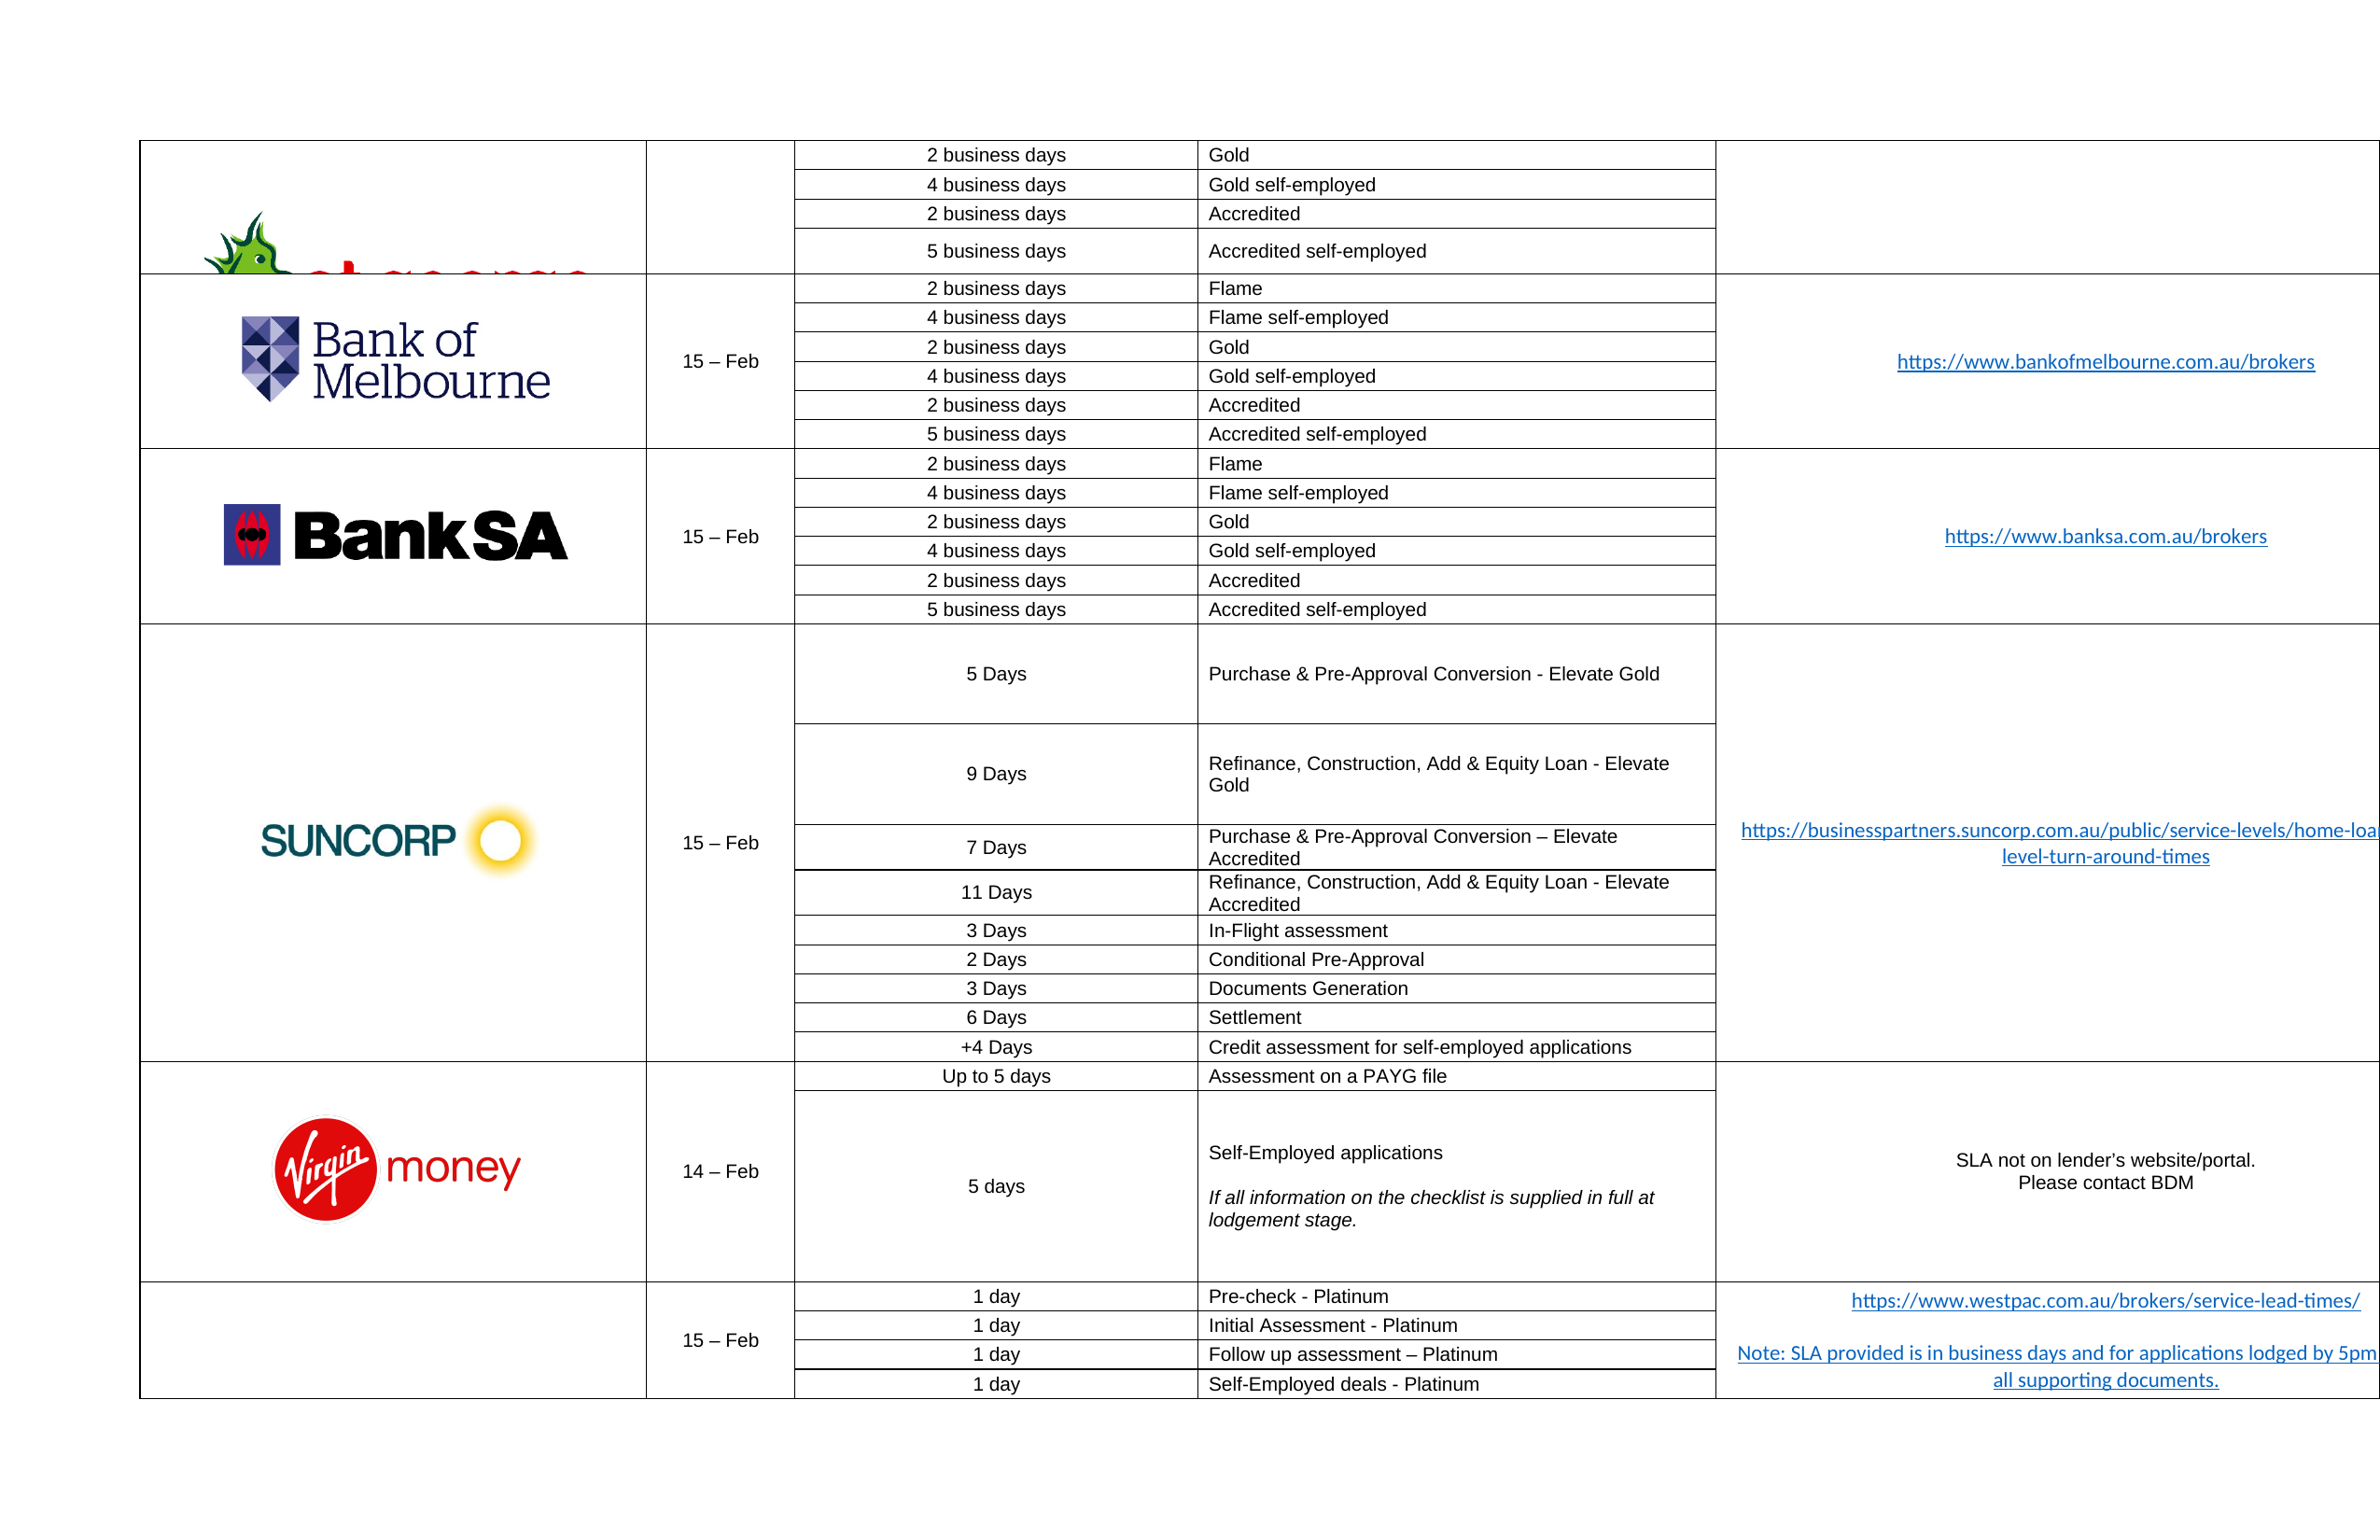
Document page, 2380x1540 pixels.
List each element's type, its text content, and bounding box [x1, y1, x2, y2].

table_cell 6 Days [795, 1003, 1197, 1031]
table_cell 2 Days [795, 945, 1197, 973]
table_cell 4 business days [795, 170, 1197, 198]
table_cell 1 day [795, 1282, 1197, 1310]
table_cell 4 business days [795, 303, 1197, 331]
table_cell Gold [1198, 141, 1715, 169]
table_cell +4 Days [795, 1032, 1197, 1061]
picture [229, 738, 563, 943]
table_cell 15 – Feb [647, 274, 794, 448]
table_cell Gold self-employed [1198, 537, 1715, 565]
table_cell Refinance, Construction, Add & Equity Loan - Elevate Gold [1198, 724, 1715, 823]
table_cell 2 business days [795, 332, 1197, 361]
table_cell 3 Days [795, 974, 1197, 1002]
table_cell Accredited self-employed [1198, 595, 1715, 623]
table_cell In-Flight assessment [1198, 916, 1715, 945]
table_cell 7 Days [795, 825, 1197, 869]
table_cell 2 business days [795, 508, 1197, 536]
table_cell https://www.banksa.com.au/brokers [1716, 449, 2379, 623]
table_cell 1 day [795, 1340, 1197, 1368]
table_cell 11 Days [795, 871, 1197, 915]
table_cell 5 Days [795, 624, 1197, 723]
table_cell 4 business days [795, 537, 1197, 565]
table_cell Purchase & Pre-Approval Conversion – Elevate Accredited [1198, 825, 1715, 869]
table_cell 4 business days [795, 479, 1197, 507]
table_cell Pre-check - Platinum [1198, 1282, 1715, 1310]
table_cell 5 business days [795, 229, 1197, 273]
table_cell Accredited self-employed [1198, 420, 1715, 448]
table_cell Up to 5 days [795, 1062, 1197, 1090]
table_cell 15 – Feb [647, 624, 794, 1061]
table_cell 1 day [795, 1311, 1197, 1339]
table_cell Flame [1198, 449, 1715, 478]
table_cell 2 business days [795, 566, 1197, 595]
table_cell Follow up assessment – Platinum [1198, 1340, 1715, 1368]
table_cell [141, 624, 646, 1061]
table_cell 9 Days [795, 724, 1197, 823]
table_cell Conditional Pre-Approval [1198, 945, 1715, 973]
table_cell 5 business days [795, 595, 1197, 623]
table_cell Flame self-employed [1198, 303, 1715, 331]
table_cell Assessment on a PAYG file [1198, 1062, 1715, 1090]
table_cell 5 business days [795, 420, 1197, 448]
table_cell [141, 274, 646, 448]
table_cell 1 day [795, 1370, 1197, 1398]
table_cell https://www.westpac.com.au/brokers/service-lead-times/ Note: SLA provided is in business days and for applications lodged by 5pm AEST, with all supporting documents. [1716, 1282, 2379, 1398]
table_cell 14 – Feb [647, 1062, 794, 1281]
table_cell Accredited self-employed [1198, 229, 1715, 273]
table_cell 5 days [795, 1091, 1197, 1281]
table_cell SLA not on lender’s website/portal. Please contact BDM [1716, 1062, 2379, 1281]
table_cell Refinance, Construction, Add & Equity Loan - Elevate Accredited [1198, 871, 1715, 915]
picture [191, 207, 601, 273]
table_cell Accredited [1198, 200, 1715, 228]
table_cell Accredited [1198, 566, 1715, 595]
table_cell 15 – Feb [647, 1282, 794, 1398]
table_cell https://www.bankofmelbourne.com.au/brokers [1716, 274, 2379, 448]
table_cell Gold [1198, 332, 1715, 361]
table_cell 4 business days [795, 362, 1197, 390]
table_cell 2 business days [795, 141, 1197, 169]
table_cell 15 – Feb [647, 449, 794, 623]
table_cell Credit assessment for self-employed applications [1198, 1032, 1715, 1061]
table_cell Gold self-employed [1198, 170, 1715, 198]
table_cell [141, 449, 646, 623]
table_cell Accredited [1198, 391, 1715, 419]
table_cell Settlement [1198, 1003, 1715, 1031]
table_cell Self-Employed deals - Platinum [1198, 1370, 1715, 1398]
table_cell Documents Generation [1198, 974, 1715, 1002]
table_cell 2 business days [795, 391, 1197, 419]
table_cell Flame self-employed [1198, 479, 1715, 507]
table_cell Purchase & Pre-Approval Conversion - Elevate Gold [1198, 624, 1715, 723]
table_cell 2 business days [795, 449, 1197, 478]
picture [234, 1061, 558, 1278]
table_cell [141, 1062, 646, 1281]
table_cell Gold self-employed [1198, 362, 1715, 390]
table_cell Flame [1198, 274, 1715, 302]
table_cell Initial Assessment - Platinum [1198, 1311, 1715, 1339]
table_cell 2 business days [795, 274, 1197, 302]
table_cell [141, 1282, 646, 1398]
picture [221, 476, 570, 593]
picture [242, 316, 550, 402]
table_cell Gold [1198, 508, 1715, 536]
table_cell 2 business days [795, 200, 1197, 228]
table_cell Self-Employed applications If all information on the checklist is supplied in full at lodgement stage. [1198, 1091, 1715, 1281]
table_cell 3 Days [795, 916, 1197, 945]
table_cell https://businesspartners.suncorp.com.au/public/service-levels/home-loans-service-level-turn-around-times [1716, 624, 2379, 1061]
